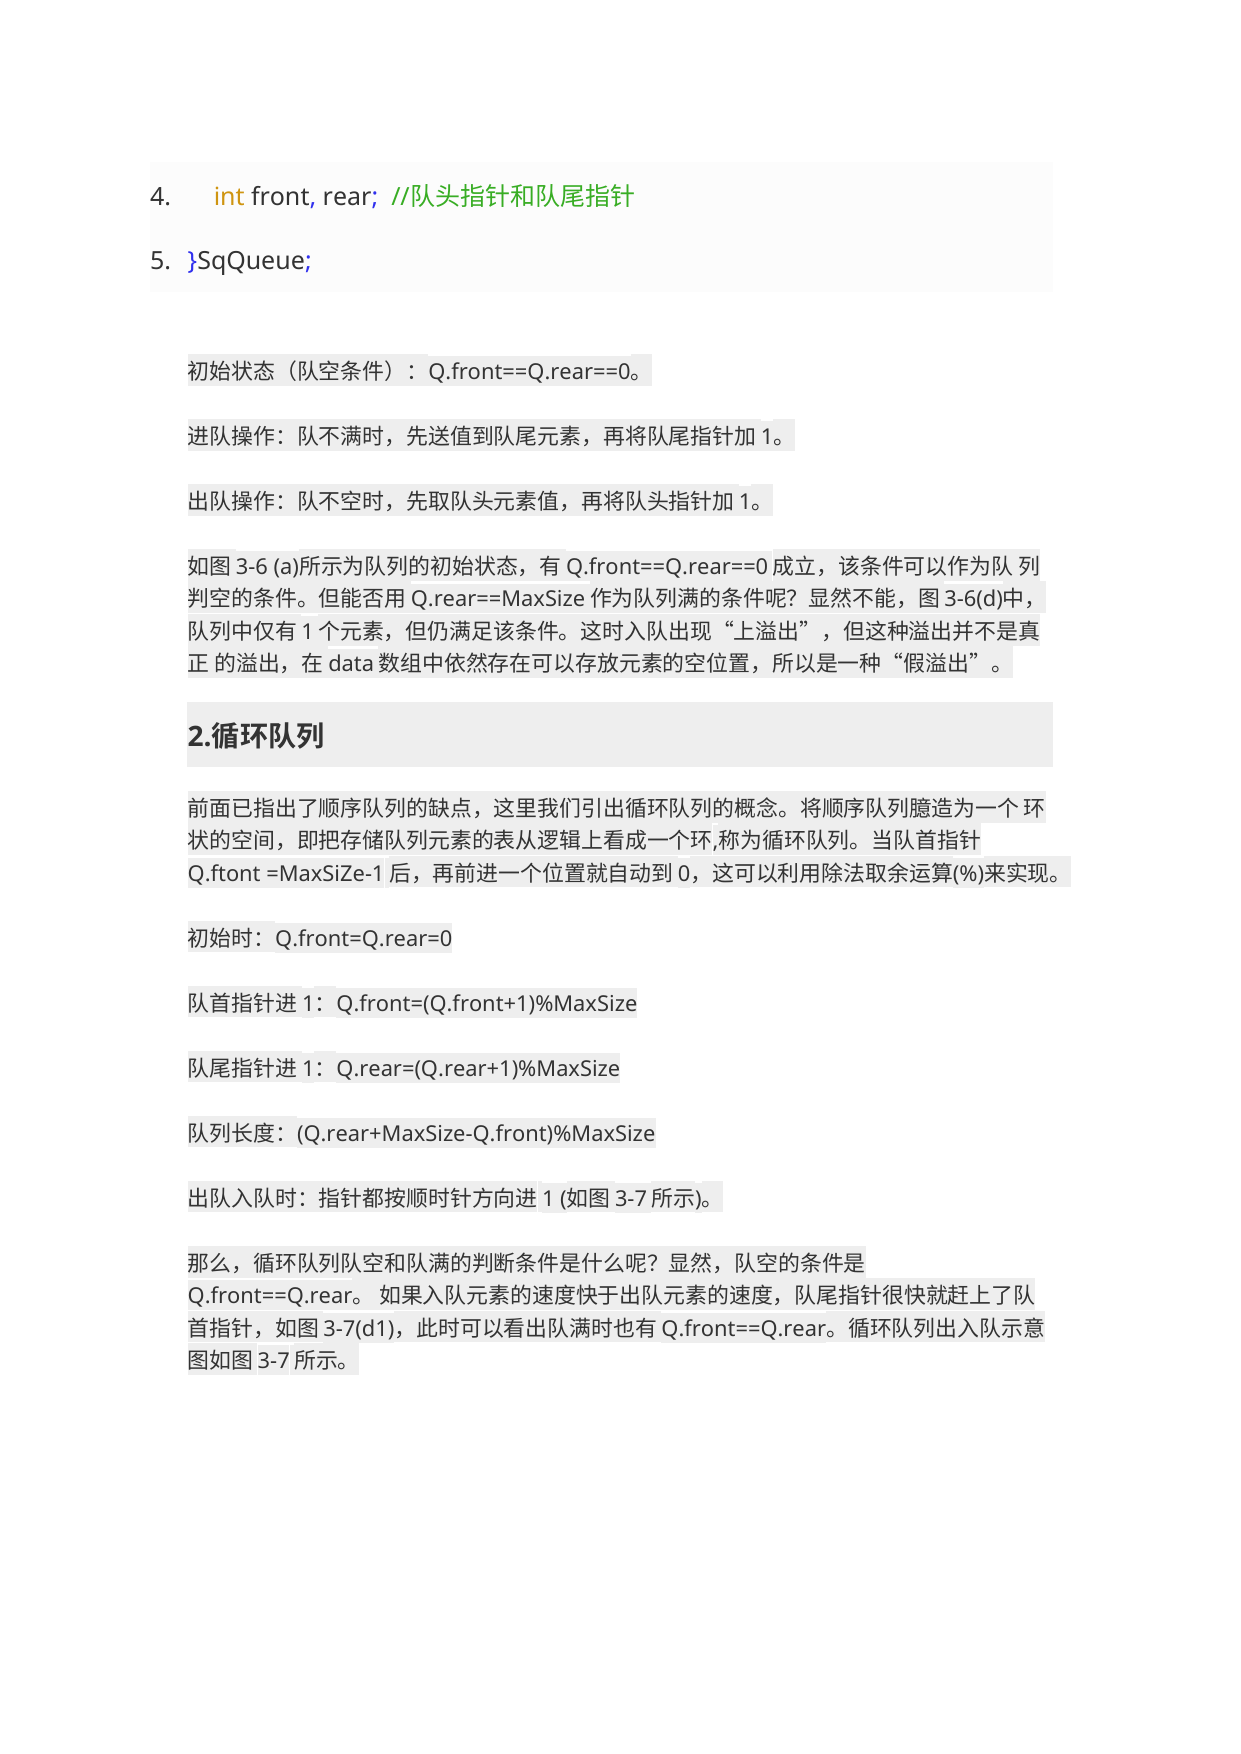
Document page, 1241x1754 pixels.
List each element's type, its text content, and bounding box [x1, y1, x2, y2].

text 初始状态（队空条件）：Q.front==Q.rear==0。 进队操作：队不满时，先送值到队尾元素，再将队尾指针加1。 出队操作：队不空时，先取队头元素值，再将队头指针加1。 如图3-6 (a)所示为队列的初始状态，有Q.front==Q.rear==0成立，该条件可以作为队 列判空的条件。但能否用Q.rear==MaxSize作为队列满的条件呢？显然不能，图3-6(d)中， 队列中仅有1个元素，但仍满足该条件。这时入队出现“上溢出”，但这种溢出并不是真正 的溢出，在data数组中依然存在可以存放元素的空位置，所以是一种“假溢出”。 [187, 321, 1053, 679]
text 2.循环队列 [187, 702, 1053, 767]
list int front, rear; //队头指针和队尾指针 [150, 162, 1053, 227]
list }SqQueue; [150, 227, 1053, 292]
text 前面已指出了顺序队列的缺点，这里我们引出循环队列的概念。将顺序队列臆造为一个 环状的空间，即把存储队列元素的表从逻辑上看成一个环,称为循环队列。当队首指针Q.ftont =MaxSiZe-1后，再前进一个位置就自动到0，这可以利用除法取余运算(%)来实现。 初始时：Q.front=Q.rear=0 队首指针进 1：Q.front=(Q.front+1)%MaxSize 队尾指针进 1：Q.rear=(Q.rear+1)%MaxSize 队列长度：(Q.rear+MaxSize-Q.front)%MaxSize 出队入队时：指针都按顺时针方向进1 (如图3-7所示)。 那么，循环队列队空和队满的判断条件是什么呢？显然，队空的条件是Q.front==Q.rear。 如果入队元素的速度快于出队元素的速度，队尾指针很快就赶上了队首指针，如图3-7(d1)，此时可以看出队满时也有Q.front==Q.rear。循环队列出入队示意图如图3-7所示。 [187, 791, 1053, 1408]
